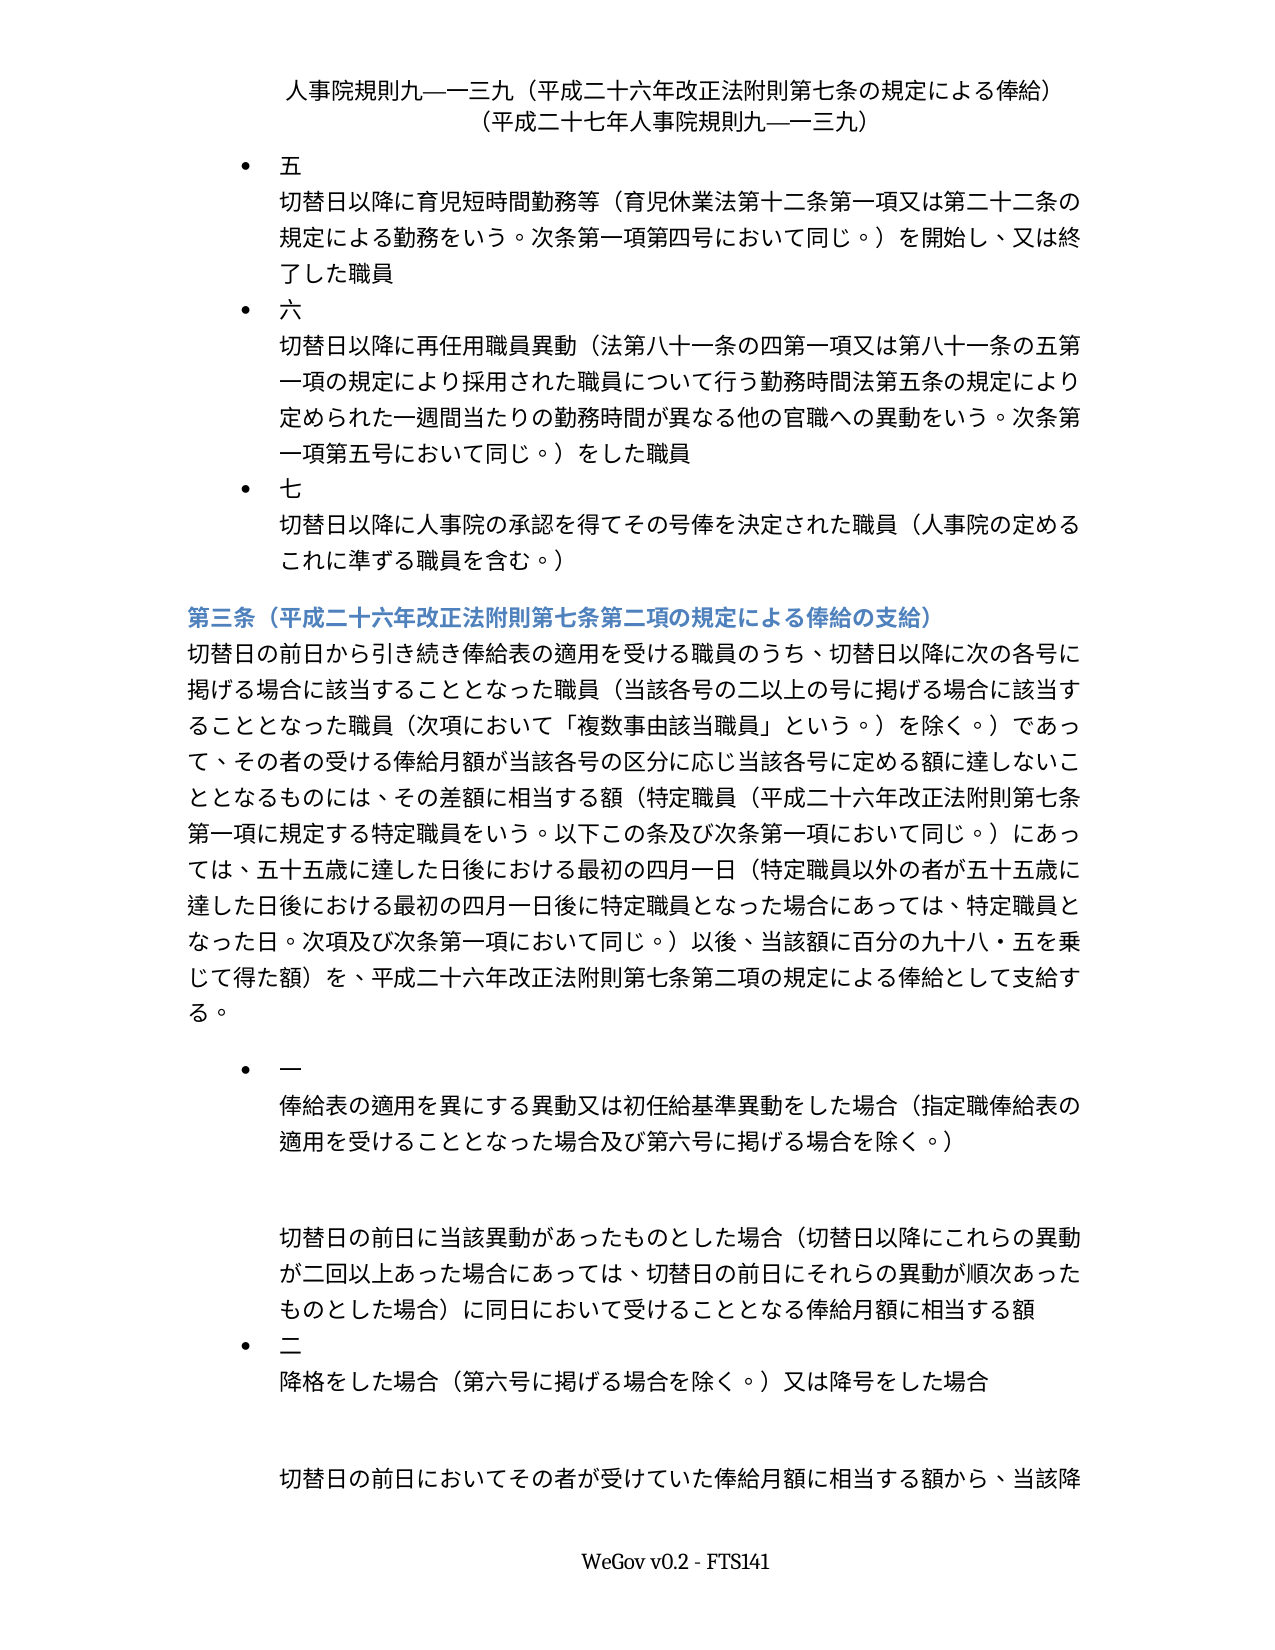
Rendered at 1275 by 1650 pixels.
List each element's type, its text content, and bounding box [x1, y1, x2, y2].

list 七 切替日以降に人事院の承認を得てその号俸を決定された職員（人事院の定めるこれに準ずる職員を含む。） [242, 473, 1087, 577]
list 一 俸給表の適用を異にする異動又は初任給基準異動をした場合（指定職俸給表の適用を受けることとなった場合及び第六号に掲げる場合を除く。） 切替日の前日に当該異動があったものとした場合（切替日以降にこれらの異動が二回以上あった場合にあっては、切替日の前日にそれらの異動が順次あったものとした場合）に同日において受けることとなる俸給月額に相当する額 [242, 1054, 1087, 1326]
list 五 切替日以降に育児短時間勤務等（育児休業法第十二条第一項又は第二十二条の規定による勤務をいう。次条第一項第四号において同じ。）を開始し、又は終了した職員 [242, 150, 1087, 289]
subtitle 第三条（平成二十六年改正法附則第七条第二項の規定による俸給の支給） [187, 602, 1087, 633]
list 六 切替日以降に再任用職員異動（法第八十一条の四第一項又は第八十一条の五第一項の規定により採用された職員について行う勤務時間法第五条の規定により定められた一週間当たりの勤務時間が異なる他の官職への異動をいう。次条第一項第五号において同じ。）をした職員 [242, 294, 1087, 469]
text 切替日の前日から引き続き俸給表の適用を受ける職員のうち、切替日以降に次の各号に掲げる場合に該当することとなった職員（当該各号の二以上の号に掲げる場合に該当することとなった職員（次項において「複数事由該当職員」という。）を除く。）であって、その者の受ける俸給月額が当該各号の区分に応じ当該各号に定める額に達しないこととなるものには、その差額に相当する額（特定職員（平成二十六年改正法附則第七条第一項に規定する特定職員をいう。以下この条及び次条第一項において同じ。）にあっては、五十五歳に達した日後における最初の四月一日（特定職員以外の者が五十五歳に達した日後における最初の四月一日後に特定職員となった場合にあっては、特定職員となった日。次項及び次条第一項において同じ。）以後、当該額に百分の九十八・五を乗じて得た額）を、平成二十六年改正法附則第七条第二項の規定による俸給として支給する。 [187, 638, 1087, 1029]
